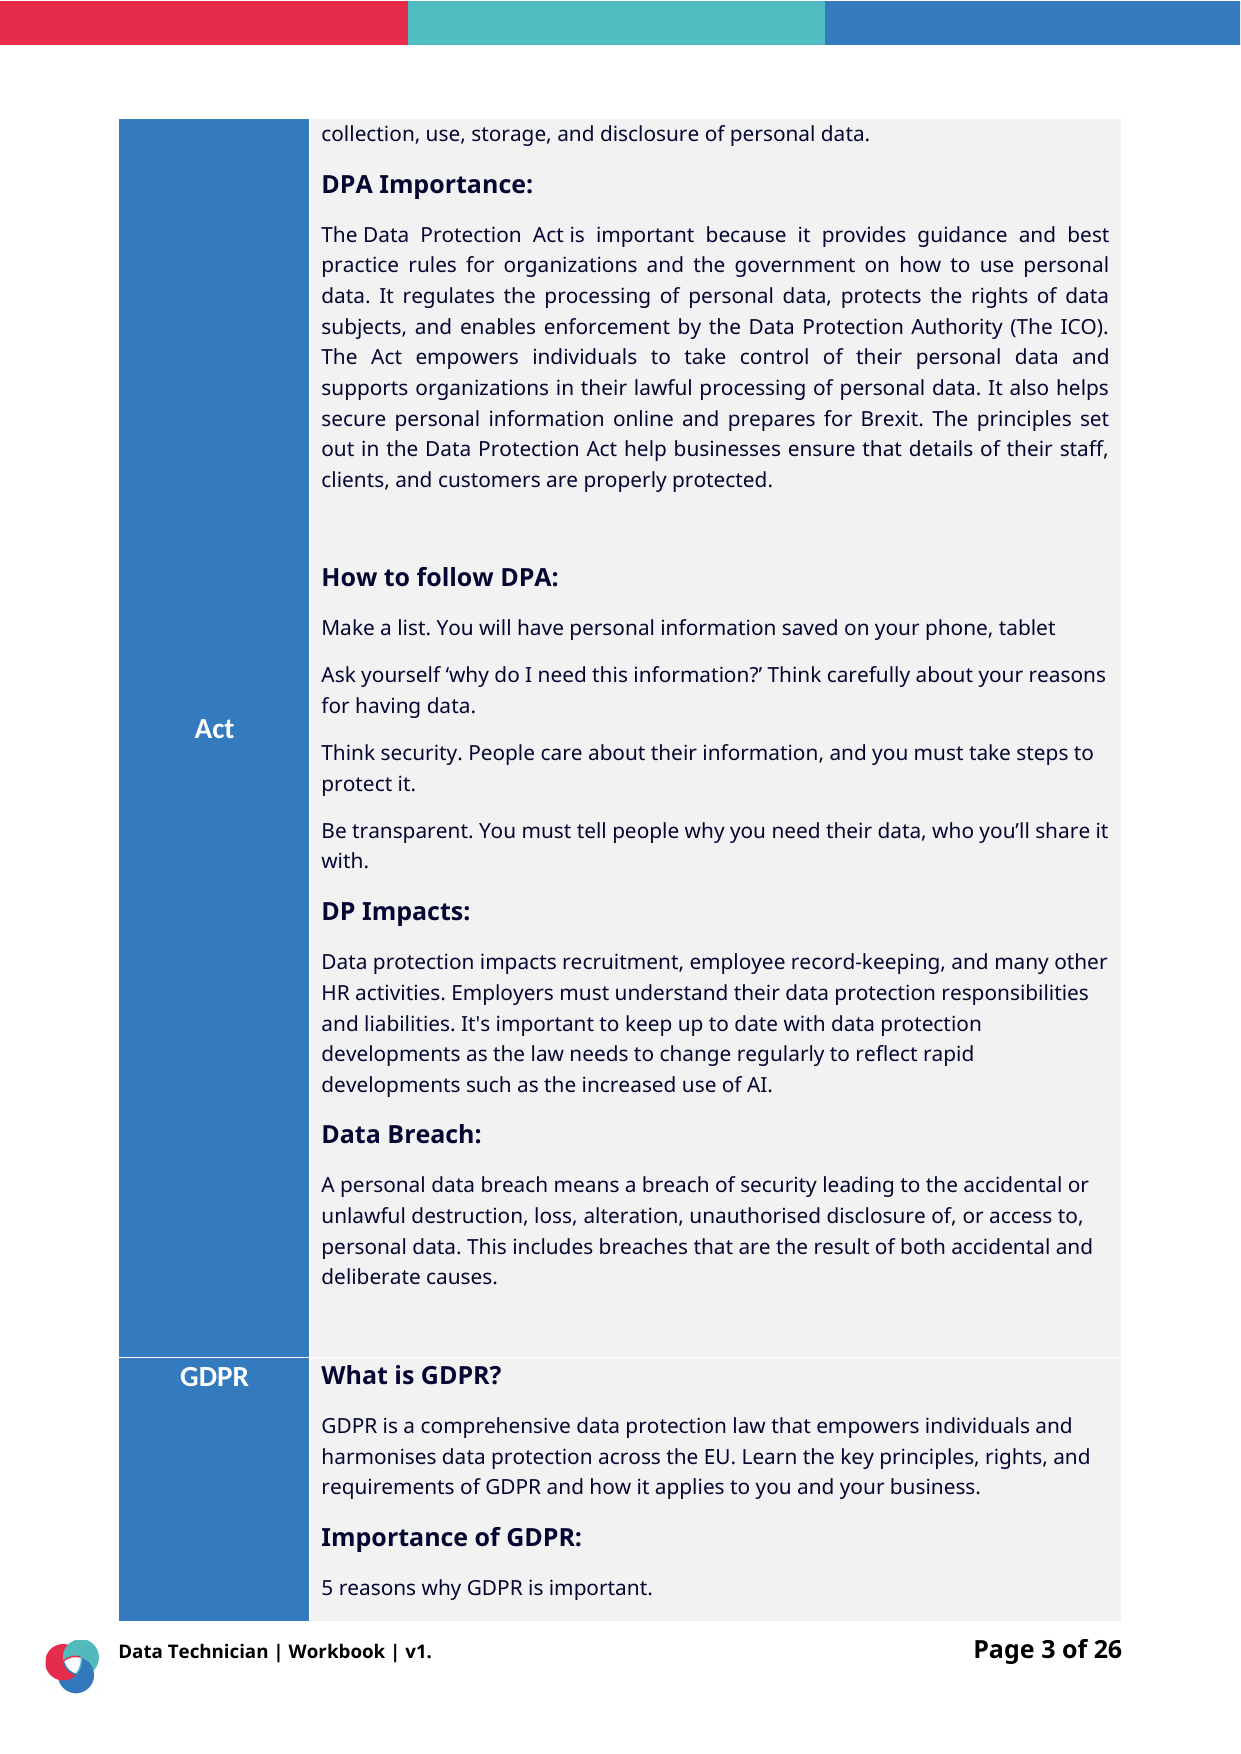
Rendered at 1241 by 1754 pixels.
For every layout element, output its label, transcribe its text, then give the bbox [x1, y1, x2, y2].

table_cell GDPR [119, 1358, 309, 1621]
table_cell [311, 1358, 1121, 1621]
picture [45, 1640, 100, 1694]
table_header Data Protection Act [119, 119, 309, 1357]
